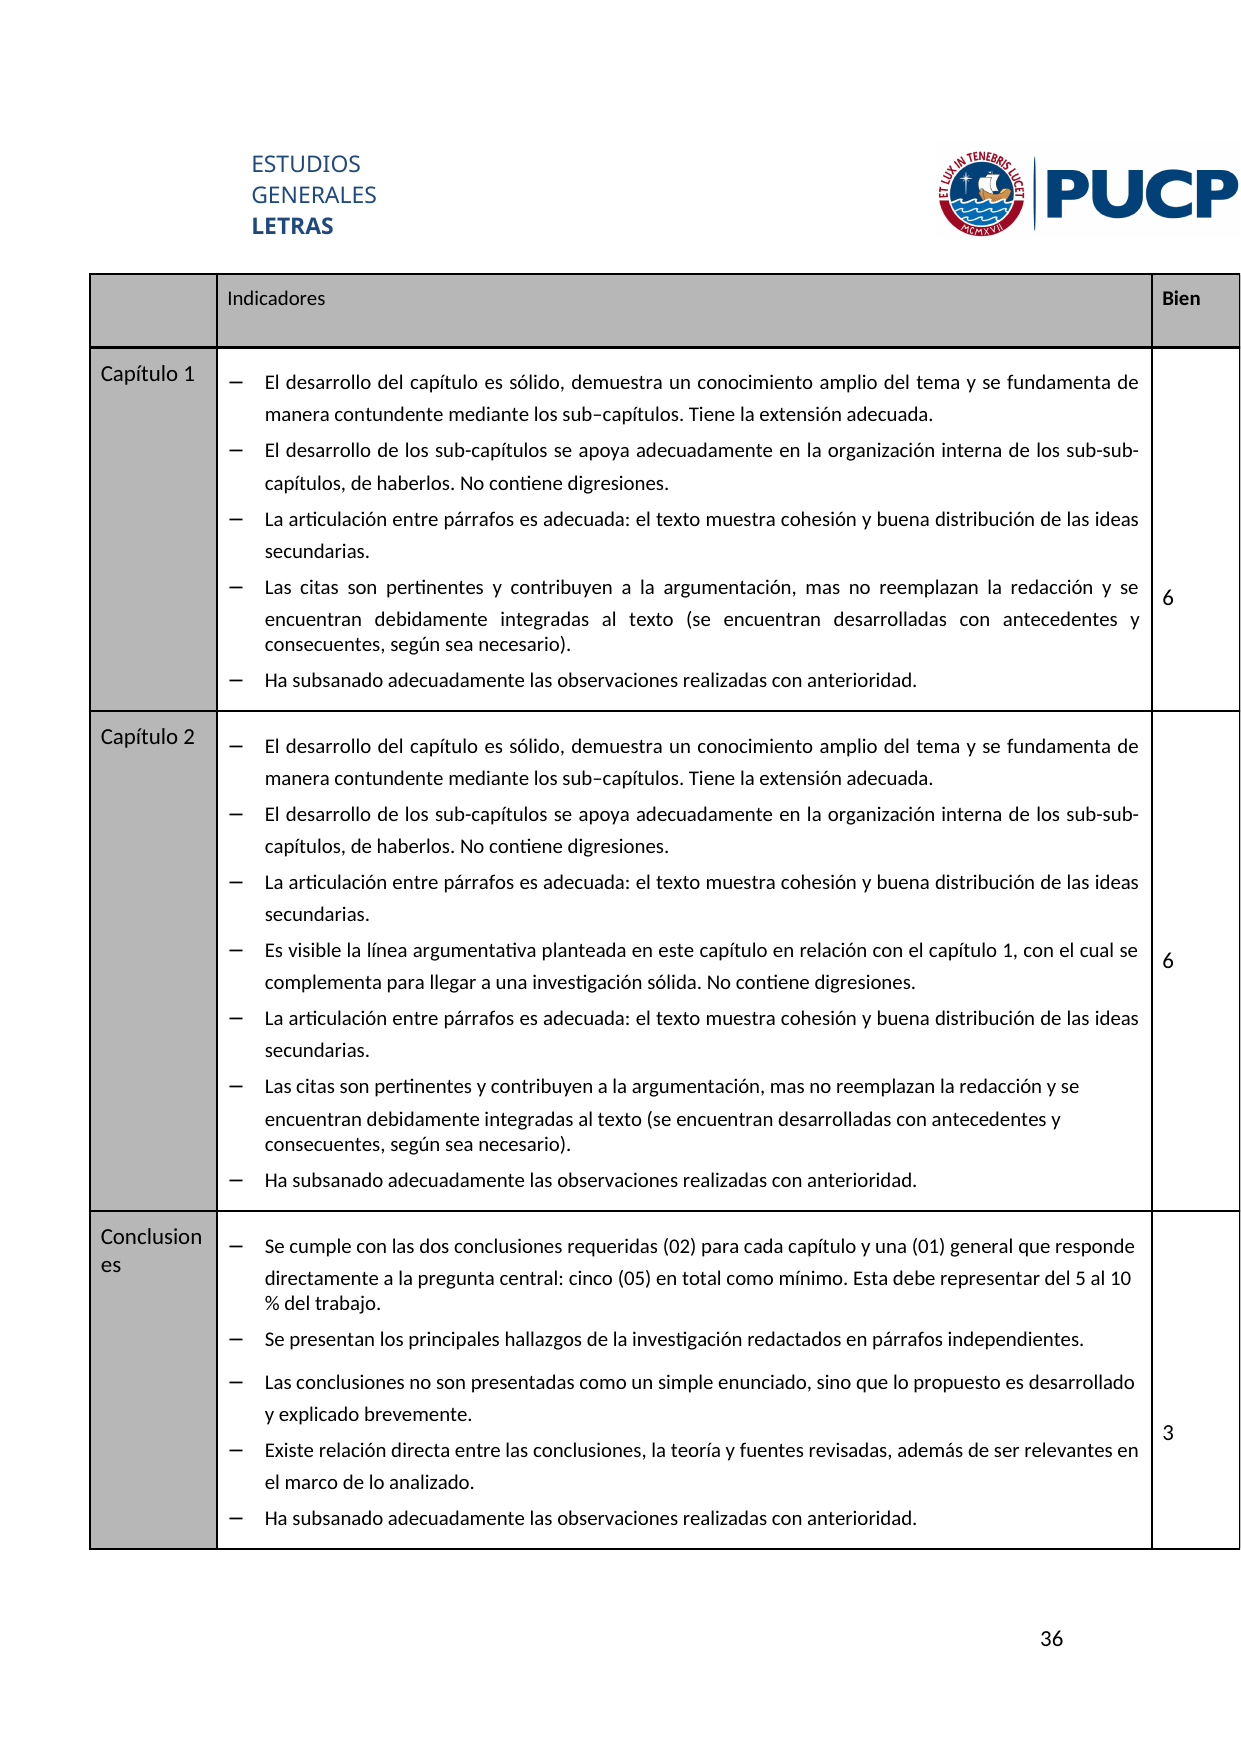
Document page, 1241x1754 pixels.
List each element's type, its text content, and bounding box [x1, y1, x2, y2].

text GENERALES [251, 179, 936, 210]
table_cell El desarrollo del capítulo es sólido, demuestra un conocimiento amplio del tema y se fundamenta de manera contundente mediante los sub–capítulos. Tiene la extensión adecuada. El desarrollo de los sub-capítulos se apoya adecuadamente en la organización interna de los sub-sub-capítulos, de haberlos. No contiene digresiones. La articulación entre párrafos es adecuada: el texto muestra cohesión y buena distribución de las ideas secundarias. Es visible la línea argumentativa planteada en este capítulo en relación con el capítulo 1, con el cual se complementa para llegar a una investigación sólida. No contiene digresiones. La articulación entre párrafos es adecuada: el texto muestra cohesión y buena distribución de las ideas secundarias. Las citas son pertinentes y contribuyen a la argumentación, mas no reemplazan la redacción y se encuentran debidamente integradas al texto (se encuentran desarrolladas con antecedentes y consecuentes, según sea necesario). Ha subsanado adecuadamente las observaciones realizadas con anterioridad. [218, 712, 1151, 1210]
table_cell 6 [1153, 349, 1239, 710]
table_cell Conclusiones [91, 1212, 216, 1548]
picture [936, 141, 1241, 238]
table_header Indicadores [218, 275, 1151, 346]
text LETRAS [251, 210, 1063, 241]
table_header [91, 275, 216, 346]
table_cell 6 [1153, 712, 1239, 1210]
table_cell Se cumple con las dos conclusiones requeridas (02) para cada capítulo y una (01) general que responde directamente a la pregunta central: cinco (05) en total como mínimo. Esta debe representar del 5 al 10 % del trabajo. Se presentan los principales hallazgos de la investigación redactados en párrafos independientes. Las conclusiones no son presentadas como un simple enunciado, sino que lo propuesto es desarrollado y explicado brevemente. Existe relación directa entre las conclusiones, la teoría y fuentes revisadas, además de ser relevantes en el marco de lo analizado. Ha subsanado adecuadamente las observaciones realizadas con anterioridad. [218, 1212, 1151, 1548]
table_cell Capítulo 1 [91, 349, 216, 710]
table_cell 3 [1153, 1212, 1239, 1548]
table_header Bien [1153, 275, 1239, 346]
text ESTUDIOS [177, 148, 936, 179]
table_cell Capítulo 2 [91, 712, 216, 1210]
table_cell El desarrollo del capítulo es sólido, demuestra un conocimiento amplio del tema y se fundamenta de manera contundente mediante los sub–capítulos. Tiene la extensión adecuada. El desarrollo de los sub-capítulos se apoya adecuadamente en la organización interna de los sub-sub-capítulos, de haberlos. No contiene digresiones. La articulación entre párrafos es adecuada: el texto muestra cohesión y buena distribución de las ideas secundarias. Las citas son pertinentes y contribuyen a la argumentación, mas no reemplazan la redacción y se encuentran debidamente integradas al texto (se encuentran desarrolladas con antecedentes y consecuentes, según sea necesario). Ha subsanado adecuadamente las observaciones realizadas con anterioridad. [218, 349, 1151, 710]
